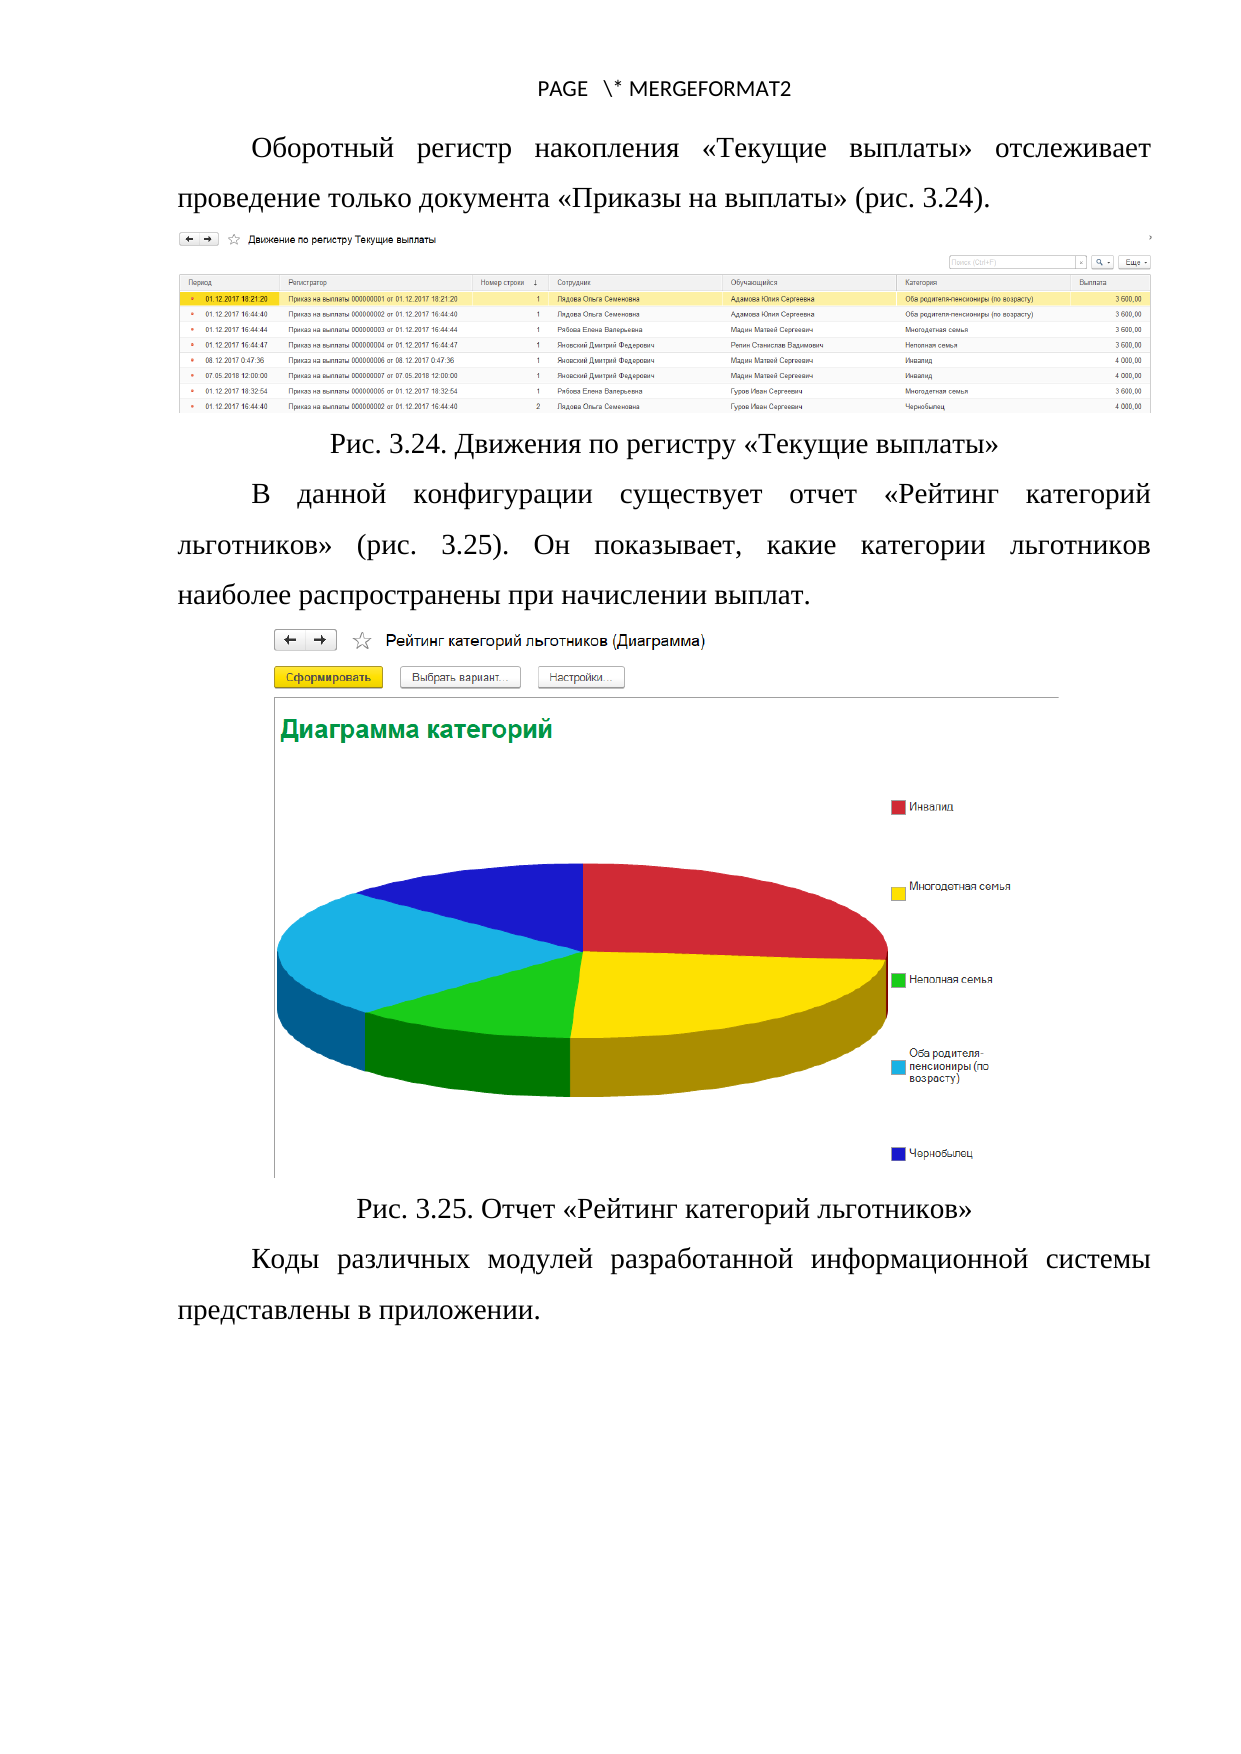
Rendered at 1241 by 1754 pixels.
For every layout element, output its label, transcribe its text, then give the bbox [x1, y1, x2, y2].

text Рис. 3.24. Движения по регистру «Текущие выплаты» [177, 426, 1152, 460]
text Коды различных модулей разработанной информационной системы представлены в приложении. [177, 1241, 1152, 1325]
picture [270, 627, 1059, 1178]
text Оборотный регистр накопления «Текущие выплаты» отслеживает проведение только документа «Приказы на выплаты» (рис. 3.24). [177, 130, 1152, 214]
text В данной конфигурации существует отчет «Рейтинг категорий льготников» (рис. 3.25). Он показывает, какие категории льготников наиболее распространены при начислении выплат. [177, 477, 1152, 611]
text Рис. 3.25. Отчет «Рейтинг категорий льготников» [177, 1191, 1152, 1225]
picture [177, 230, 1152, 413]
